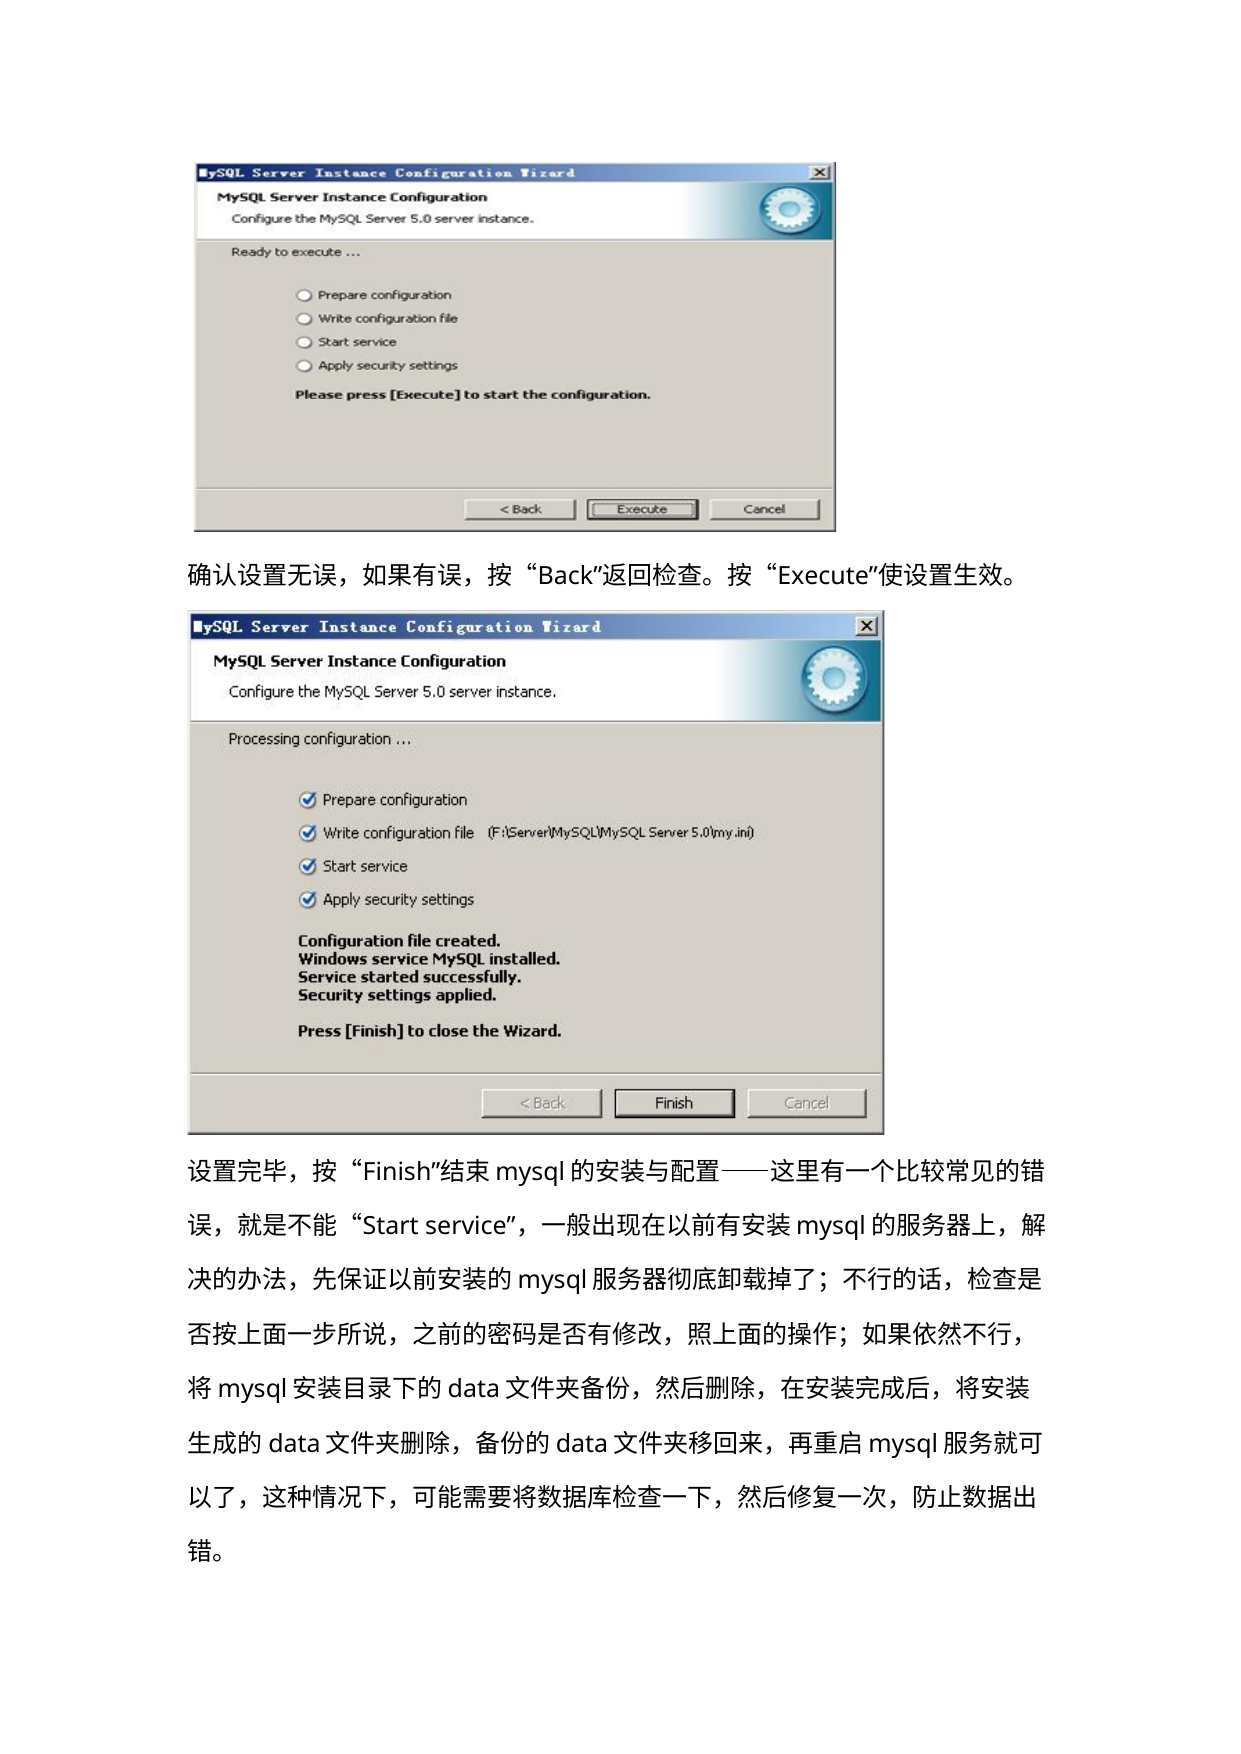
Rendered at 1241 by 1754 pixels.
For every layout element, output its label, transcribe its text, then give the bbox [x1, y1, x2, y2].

picture [193, 162, 837, 532]
text 确认设置无误，如果有误，按“Back”返回检查。按“Execute”使设置生效。 [187, 556, 1053, 592]
picture [187, 610, 885, 1135]
text 设置完毕，按“Finish”结束mysql的安装与配置——这里有一个比较常见的错误，就是不能“Start service”，一般出现在以前有安装mysql的服务器上，解决的办法，先保证以前安装的mysql服务器彻底卸载掉了；不行的话，检查是否按上面一步所说，之前的密码是否有修改，照上面的操作；如果依然不行，将mysql安装目录下的data文件夹备份，然后删除，在安装完成后，将安装生成的 data文件夹删除，备份的data文件夹移回来，再重启mysql服务就可以了，这种情况下，可能需要将数据库检查一下，然后修复一次，防止数据出错。 [187, 1151, 1053, 1568]
